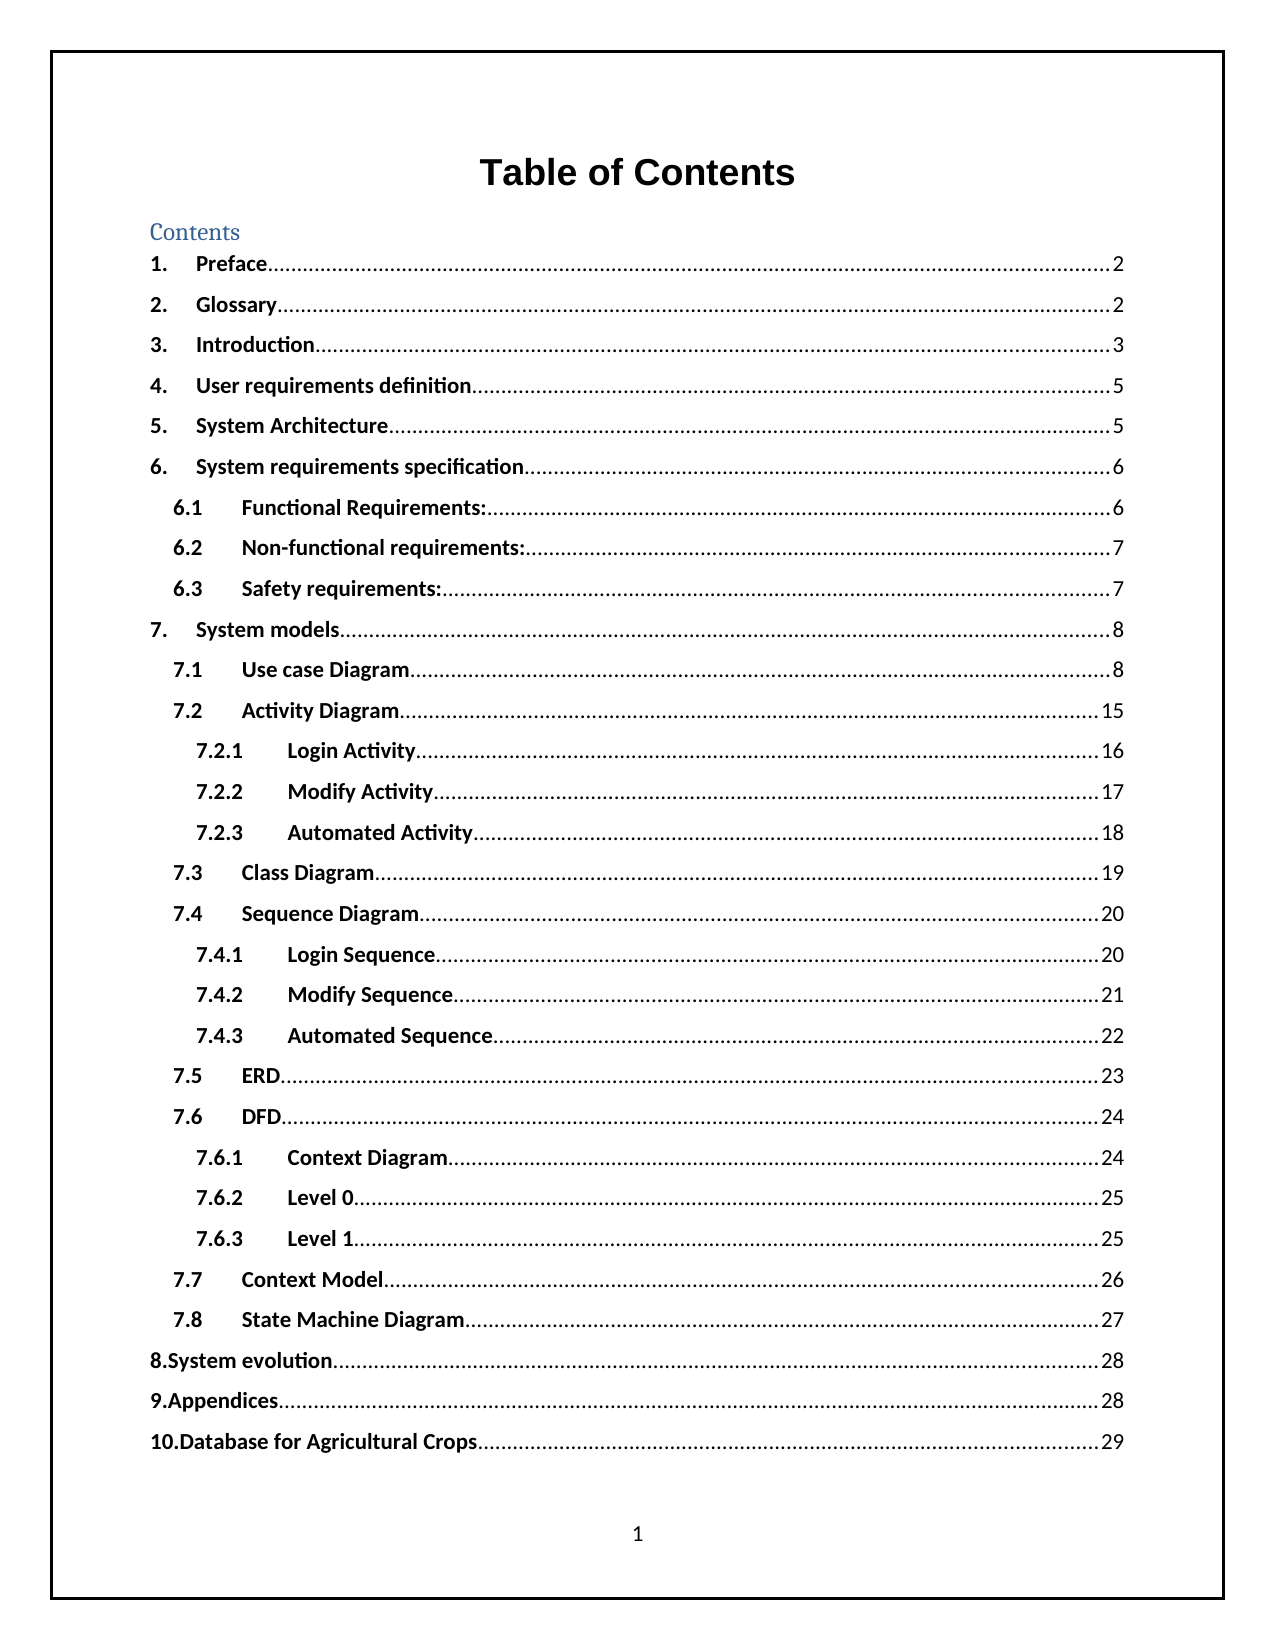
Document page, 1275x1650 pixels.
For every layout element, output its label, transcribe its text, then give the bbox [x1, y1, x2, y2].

text Table of Contents [150, 150, 1125, 193]
